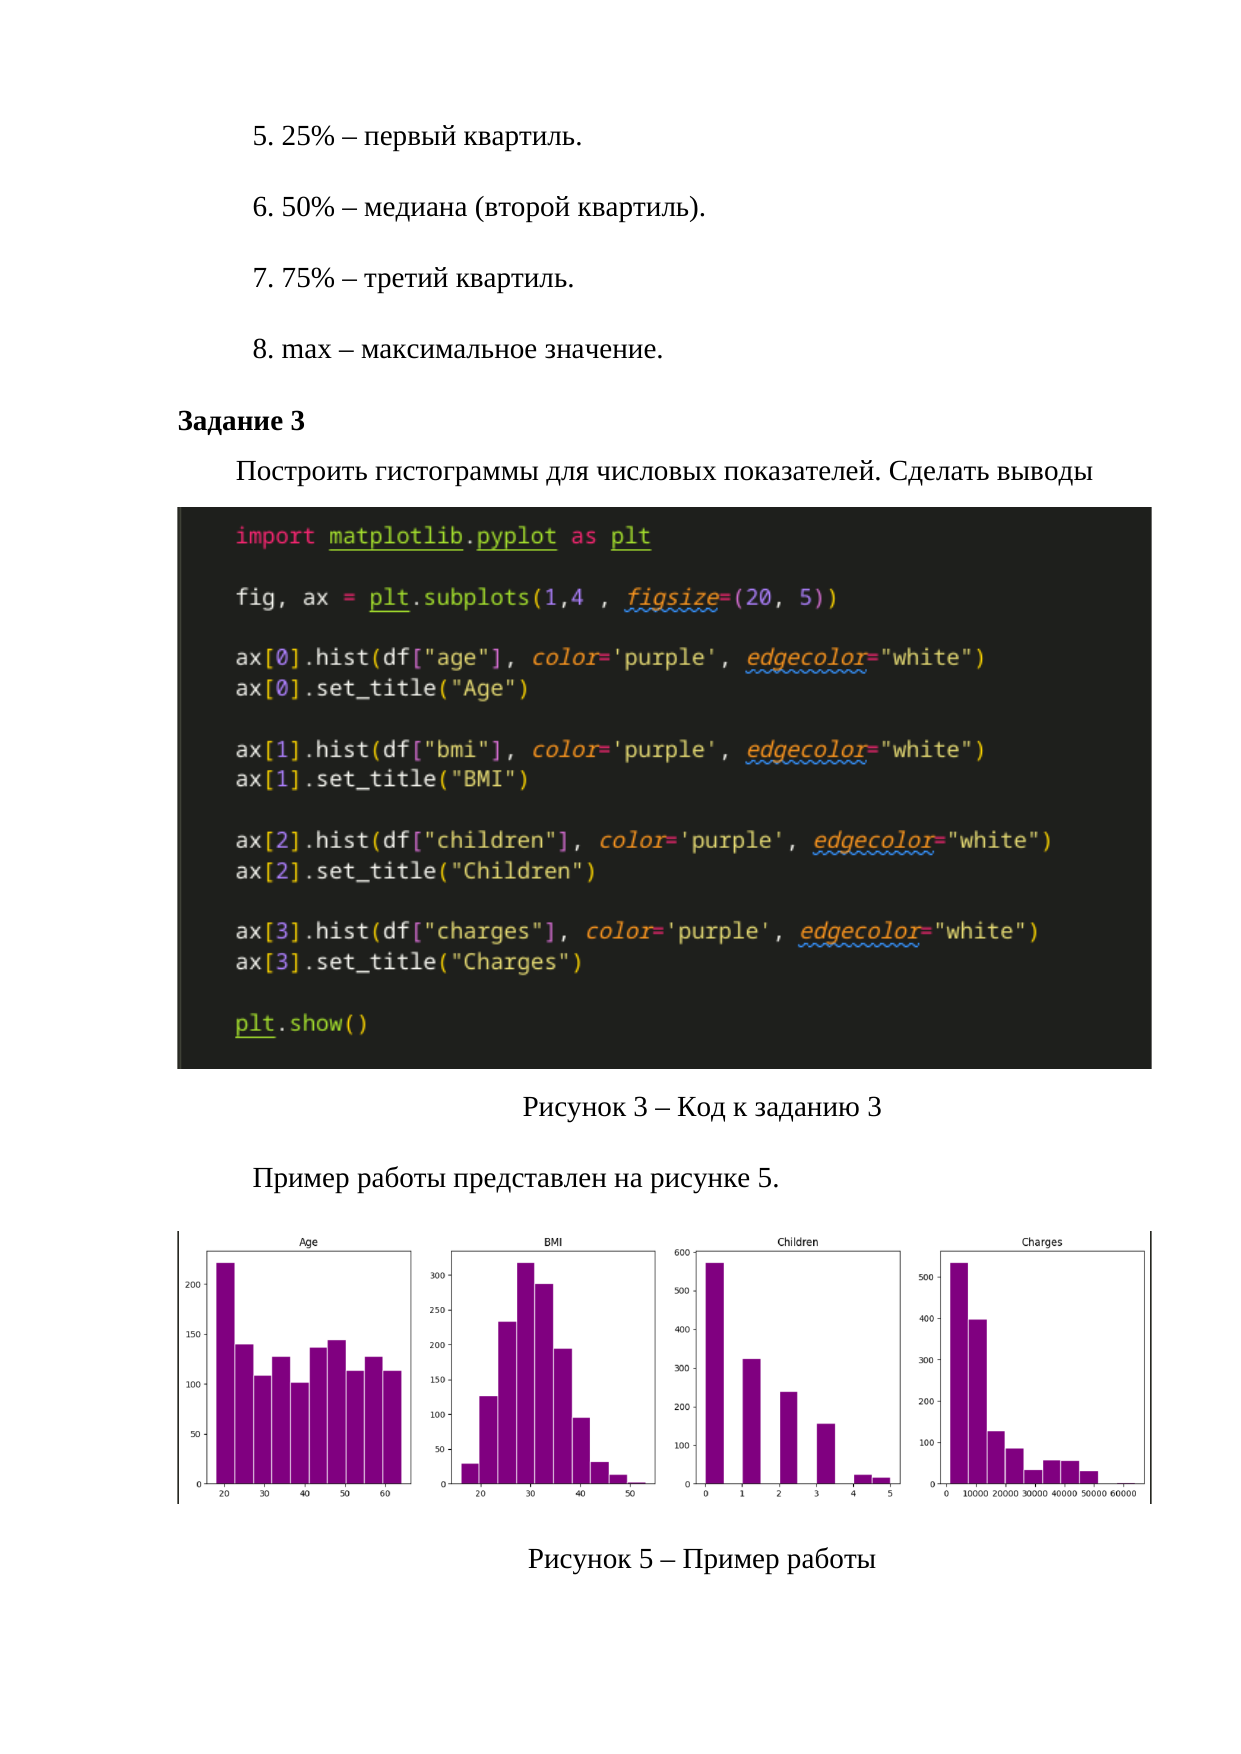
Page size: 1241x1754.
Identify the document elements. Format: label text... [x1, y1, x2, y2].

text 5. 25% – первый квартиль. [177, 118, 1152, 152]
text 6. 50% – медиана (второй квартиль). [177, 189, 1152, 223]
text 8. max – максимальное значение. [177, 332, 1152, 365]
text Задание 3 [177, 403, 1152, 436]
picture [177, 1231, 1152, 1504]
text Рисунок 5 – Пример работы [177, 1541, 1152, 1575]
text Пример работы представлен на рисунке 5. [177, 1160, 1152, 1194]
text Построить гистограммы для числовых показателей. Сделать выводы [177, 453, 1152, 487]
text 7. 75% – третий квартиль. [177, 260, 1152, 294]
picture [177, 507, 1152, 1069]
text Рисунок 3 – Код к заданию 3 [177, 1089, 1152, 1123]
